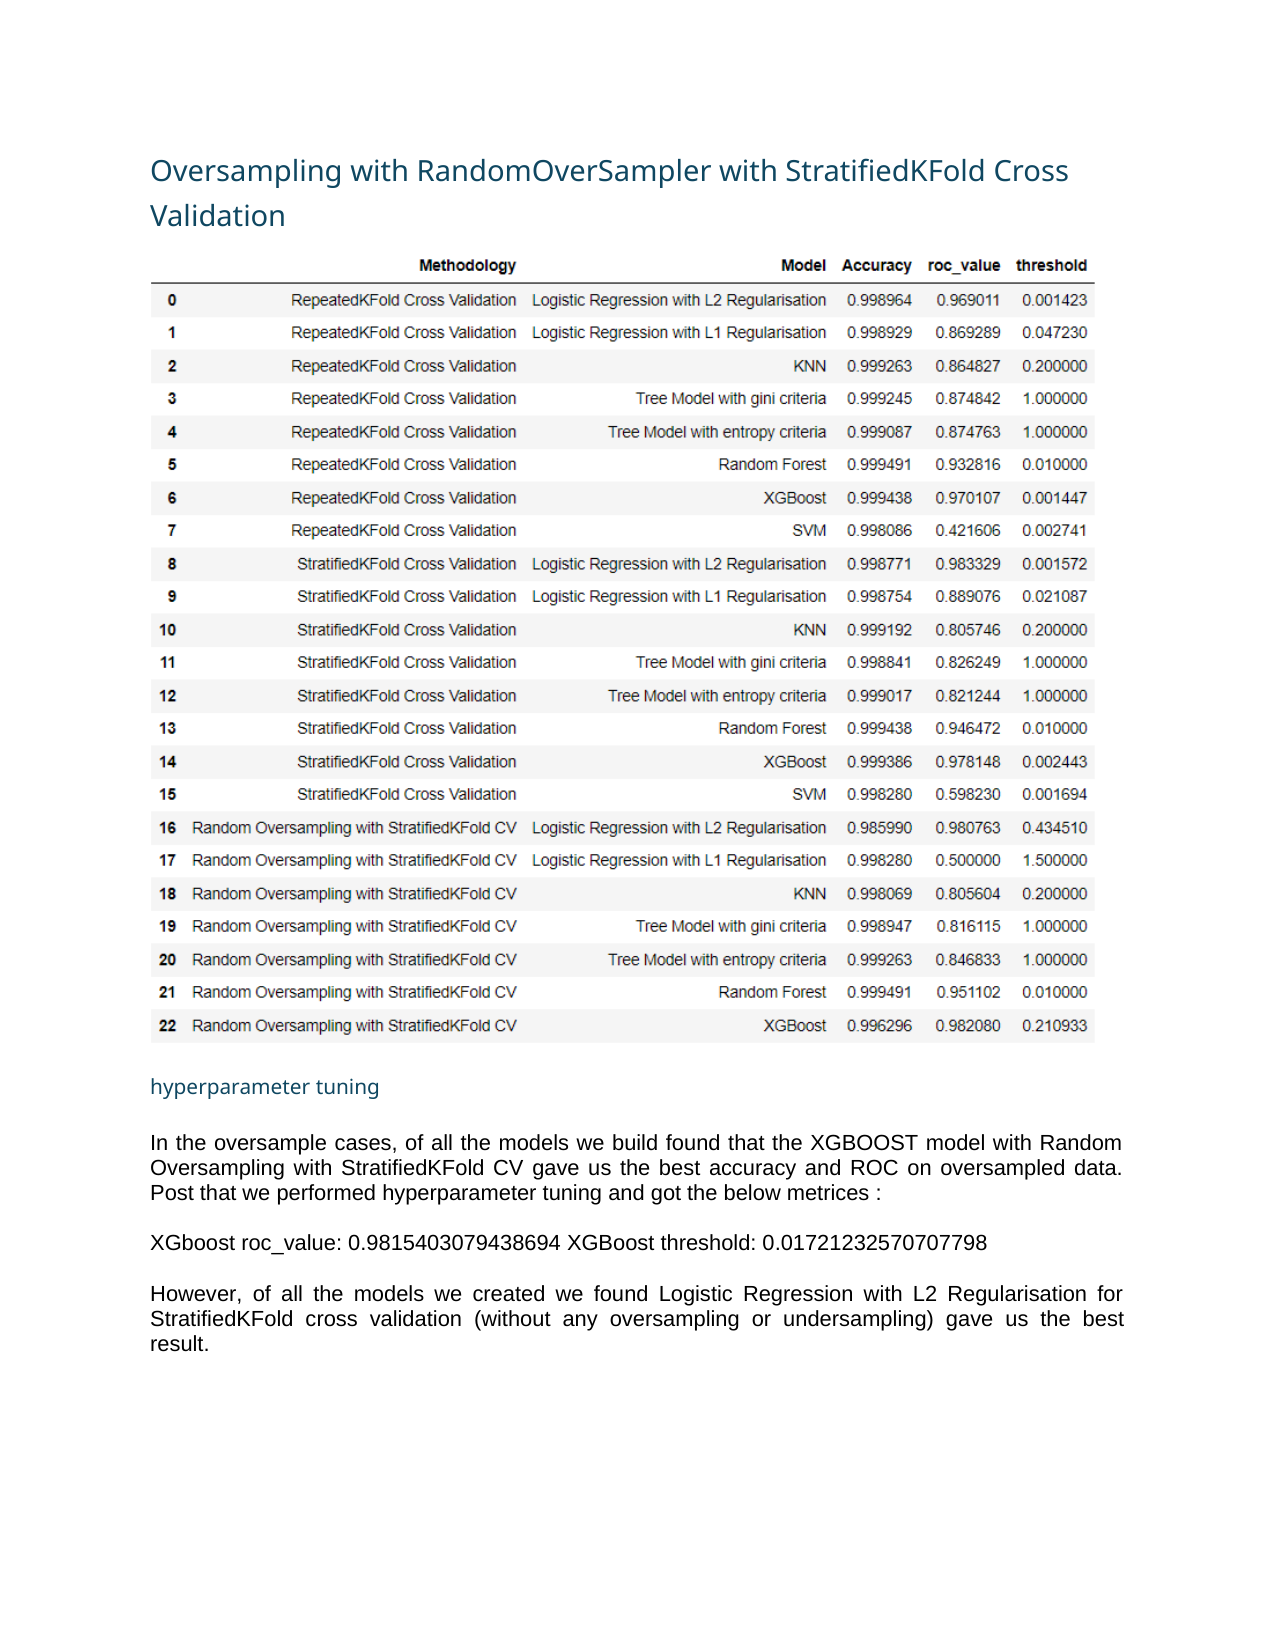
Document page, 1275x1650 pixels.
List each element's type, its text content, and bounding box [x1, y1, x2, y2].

subtitle Oversampling with RandomOverSampler with StratifiedKFold Cross Validation [150, 150, 1125, 235]
picture [150, 249, 1125, 1051]
text However, of all the models we created we found Logistic Regression with L2 Regularisation for StratifiedKFold cross validation (without any oversampling or undersampling) gave us the best result. [150, 1280, 1125, 1356]
text In the oversample cases, of all the models we build found that the XGBOOST model with Random Oversampling with StratifiedKFold CV gave us the best accuracy and ROC on oversampled data. Post that we performed hyperparameter tuning and got the below metrices : [150, 1129, 1125, 1205]
text XGboost roc_value: 0.9815403079438694 XGBoost threshold: 0.01721232570707798 [150, 1230, 1125, 1255]
subtitle hyperparameter tuning [150, 1072, 1125, 1100]
